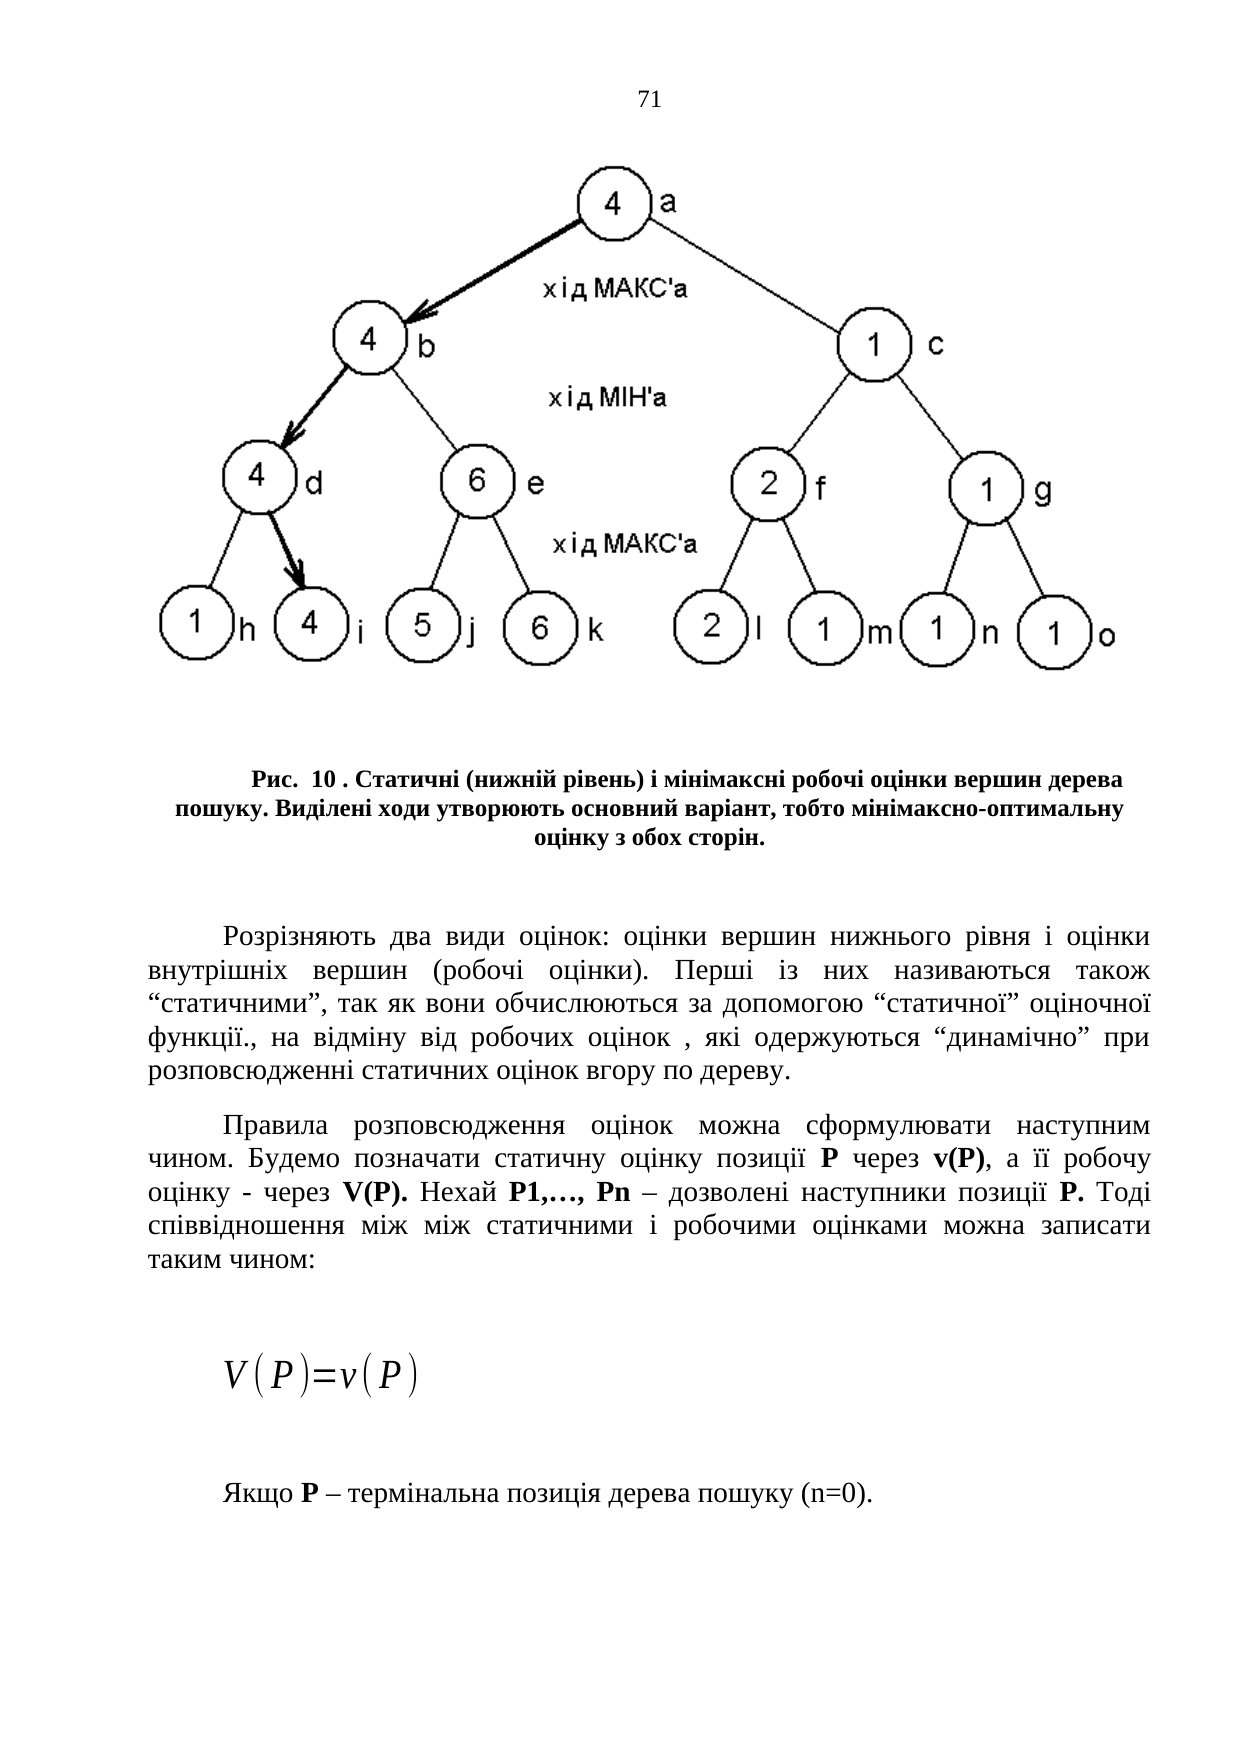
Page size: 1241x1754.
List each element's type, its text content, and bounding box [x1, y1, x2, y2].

text Рис. 10 . Статичні (нижній рівень) і мінімаксні робочі оцінки вершин дерева пошуку. Виділені ходи утворюють основний варіант, тобто мінімаксно-оптимальну оцінку з обох сторін. [148, 764, 1152, 850]
text Якщо P – термінальна позиція дерева пошуку (n=0). [148, 1475, 1152, 1508]
text Правила розповсюдження оцінок можна сформулювати наступним чином. Будемо позначати статичну оцінку позиції P через v(P), а її робочу оцінку - через V(P). Нехай P1,…, Pn – дозволені наступники позиції P. Тоді співвідношення між між статичними і робочими оцінками можна записати таким чином: [148, 1107, 1152, 1274]
text Розрізняють два види оцінок: оцінки вершин нижнього рівня і оцінки внутрішніх вершин (робочі оцінки). Перші із них називаються також “статичними”, так як вони обчислюються за допомогою “статичної” оціночної функції., на відміну від робочих оцінок , які одержуються “динамічно” при розповсюдженні статичних оцінок вгору по дереву. [148, 918, 1152, 1086]
picture [147, 123, 1122, 694]
